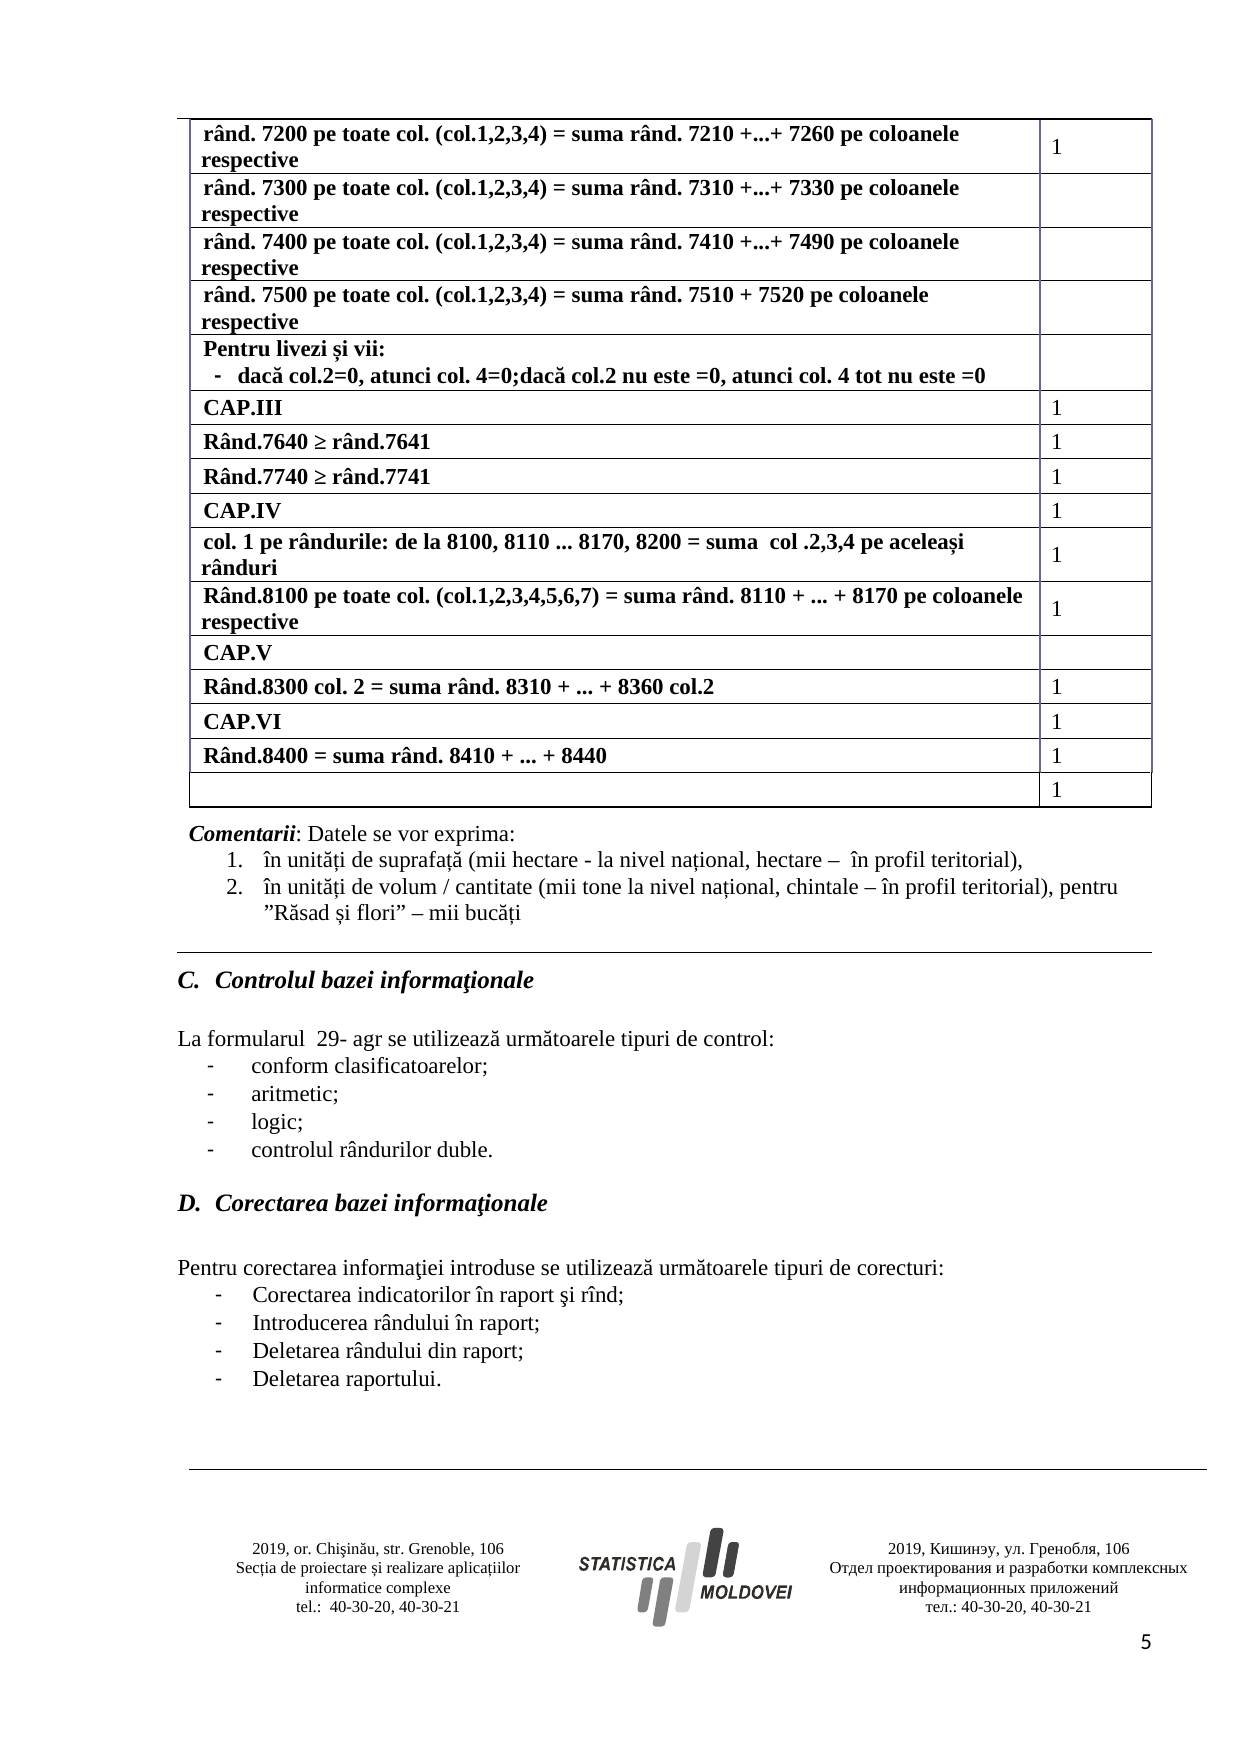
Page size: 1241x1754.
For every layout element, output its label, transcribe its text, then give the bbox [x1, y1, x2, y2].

list Corectarea indicatorilor în raport şi rînd; [215, 1280, 1152, 1308]
list Deletarea rândului din raport; [215, 1336, 1152, 1364]
list controlul rândurilor duble. [207, 1135, 1152, 1163]
text Pentru corectarea informaţiei introduse se utilizează următoarele tipuri de corecturi: [177, 1254, 1152, 1280]
list Deletarea raportului. [215, 1364, 1152, 1392]
list Introducerea rândului în raport; [215, 1308, 1152, 1336]
list conform clasificatoarelor; [207, 1051, 1152, 1079]
text La formularul 29- agr se utilizează următoarele tipuri de control: [177, 1025, 1152, 1051]
subtitle Corectarea bazei informaţionale [177, 1188, 1152, 1217]
list aritmetic; [207, 1079, 1152, 1107]
subtitle Controlul bazei informaţionale [177, 965, 1152, 994]
list logic; [207, 1107, 1152, 1135]
